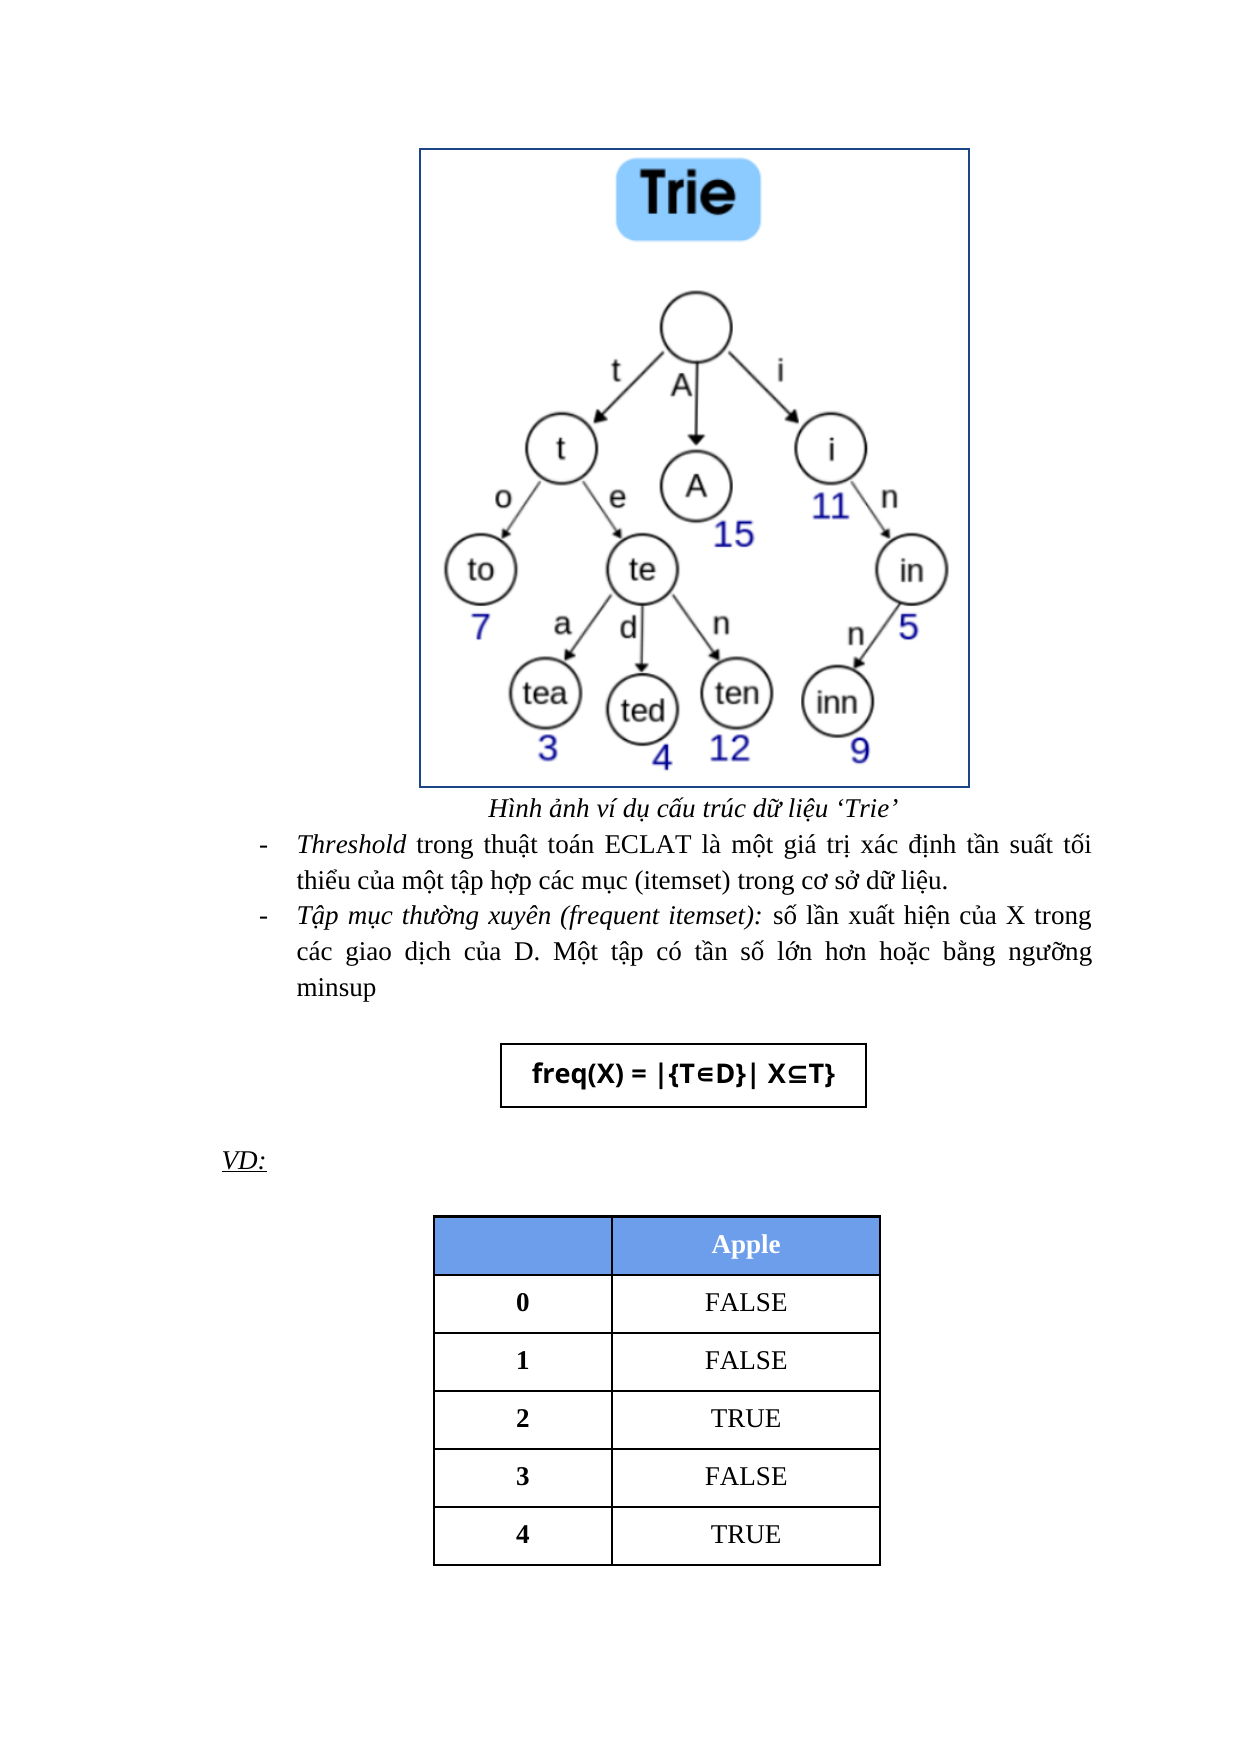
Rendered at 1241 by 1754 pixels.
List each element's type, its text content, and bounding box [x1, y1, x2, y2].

table_cell TRUE [613, 1392, 879, 1448]
table_cell 4 [435, 1508, 611, 1563]
table_cell 3 [435, 1450, 611, 1506]
table_header [435, 1218, 611, 1274]
list Threshold trong thuật toán ECLAT là một giá trị xác định tần suất tối thiểu của một tập hợp các mục (itemset) trong cơ sở dữ liệu. [259, 828, 1093, 895]
list Tập mục thường xuyên (frequent itemset): số lần xuất hiện của X trong các giao dịch của D. Một tập có tần số lớn hơn hoặc bằng ngưỡng minsup [259, 899, 1093, 1002]
table_cell 2 [435, 1392, 611, 1448]
table_cell TRUE [613, 1508, 879, 1563]
table_cell FALSE [613, 1334, 879, 1390]
table_cell FALSE [613, 1276, 879, 1332]
table_cell FALSE [613, 1450, 879, 1506]
table_header freq(X) = |{T∊D}| X⊆T} [502, 1045, 865, 1106]
table_header Apple [613, 1218, 879, 1274]
text VD: [221, 1144, 1093, 1175]
table_cell 0 [435, 1276, 611, 1332]
text Hình ảnh ví dụ cấu trúc dữ liệu ‘Trie’ [296, 792, 1093, 823]
picture [421, 150, 968, 786]
table_cell 1 [435, 1334, 611, 1390]
